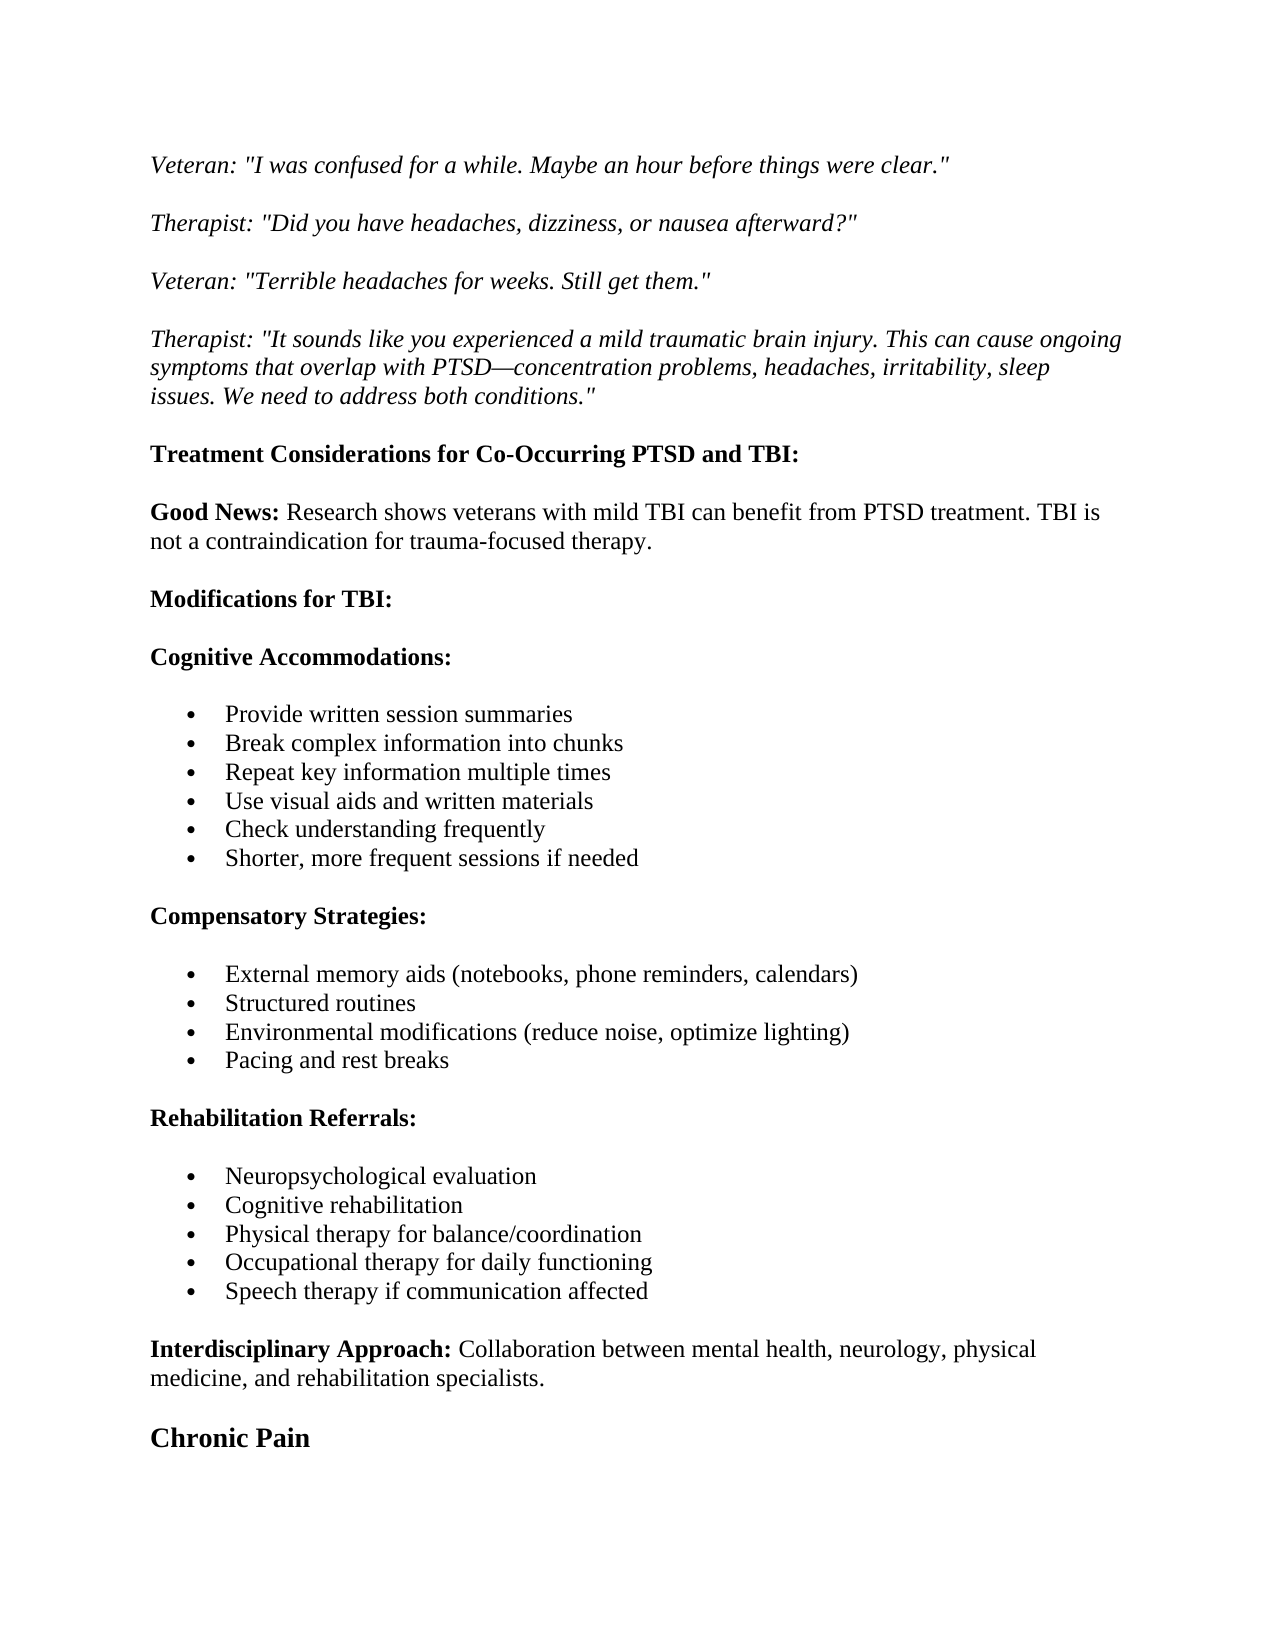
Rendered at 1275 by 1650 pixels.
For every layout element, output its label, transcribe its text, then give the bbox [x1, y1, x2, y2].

text Compensatory Strategies: [150, 901, 1125, 930]
text Therapist: "It sounds like you experienced a mild traumatic brain injury. This can cause ongoing symptoms that overlap with PTSD—concentration problems, headaches, irritability, sleep issues. We need to address both conditions." [150, 324, 1125, 410]
text Good News: Research shows veterans with mild TBI can benefit from PTSD treatment. TBI is not a contraindication for trauma-focused therapy. [150, 497, 1125, 554]
text Modifications for TBI: [150, 584, 1125, 612]
text Treatment Considerations for Co-Occurring PTSD and TBI: [150, 439, 1125, 468]
list Structured routines [187, 988, 1125, 1017]
text Therapist: "Did you have headaches, dizziness, or nausea afterward?" [150, 208, 1125, 237]
text Interdisciplinary Approach: Collaboration between mental health, neurology, physical medicine, and rehabilitation specialists. [150, 1334, 1125, 1392]
list Use visual aids and written materials [187, 786, 1125, 814]
list Check understanding frequently [187, 814, 1125, 843]
text Veteran: "I was confused for a while. Maybe an hour before things were clear." [150, 150, 1125, 179]
list Occupational therapy for daily functioning [187, 1247, 1125, 1276]
text Cognitive Accommodations: [150, 642, 1125, 670]
list Environmental modifications (reduce noise, optimize lighting) [187, 1017, 1125, 1045]
text Chronic Pain [150, 1421, 1125, 1453]
list Repeat key information multiple times [187, 757, 1125, 786]
list Shorter, more frequent sessions if needed [187, 843, 1125, 872]
list External memory aids (notebooks, phone reminders, calendars) [187, 959, 1125, 988]
list Break complex information into chunks [187, 728, 1125, 757]
list Pacing and rest breaks [187, 1045, 1125, 1074]
text Veteran: "Terrible headaches for weeks. Still get them." [150, 266, 1125, 294]
list Cognitive rehabilitation [187, 1190, 1125, 1219]
list Neuropsychological evaluation [187, 1161, 1125, 1190]
list Provide written session summaries [187, 699, 1125, 728]
text Rehabilitation Referrals: [150, 1103, 1125, 1132]
list Physical therapy for balance/coordination [187, 1219, 1125, 1247]
list Speech therapy if communication affected [187, 1276, 1125, 1305]
